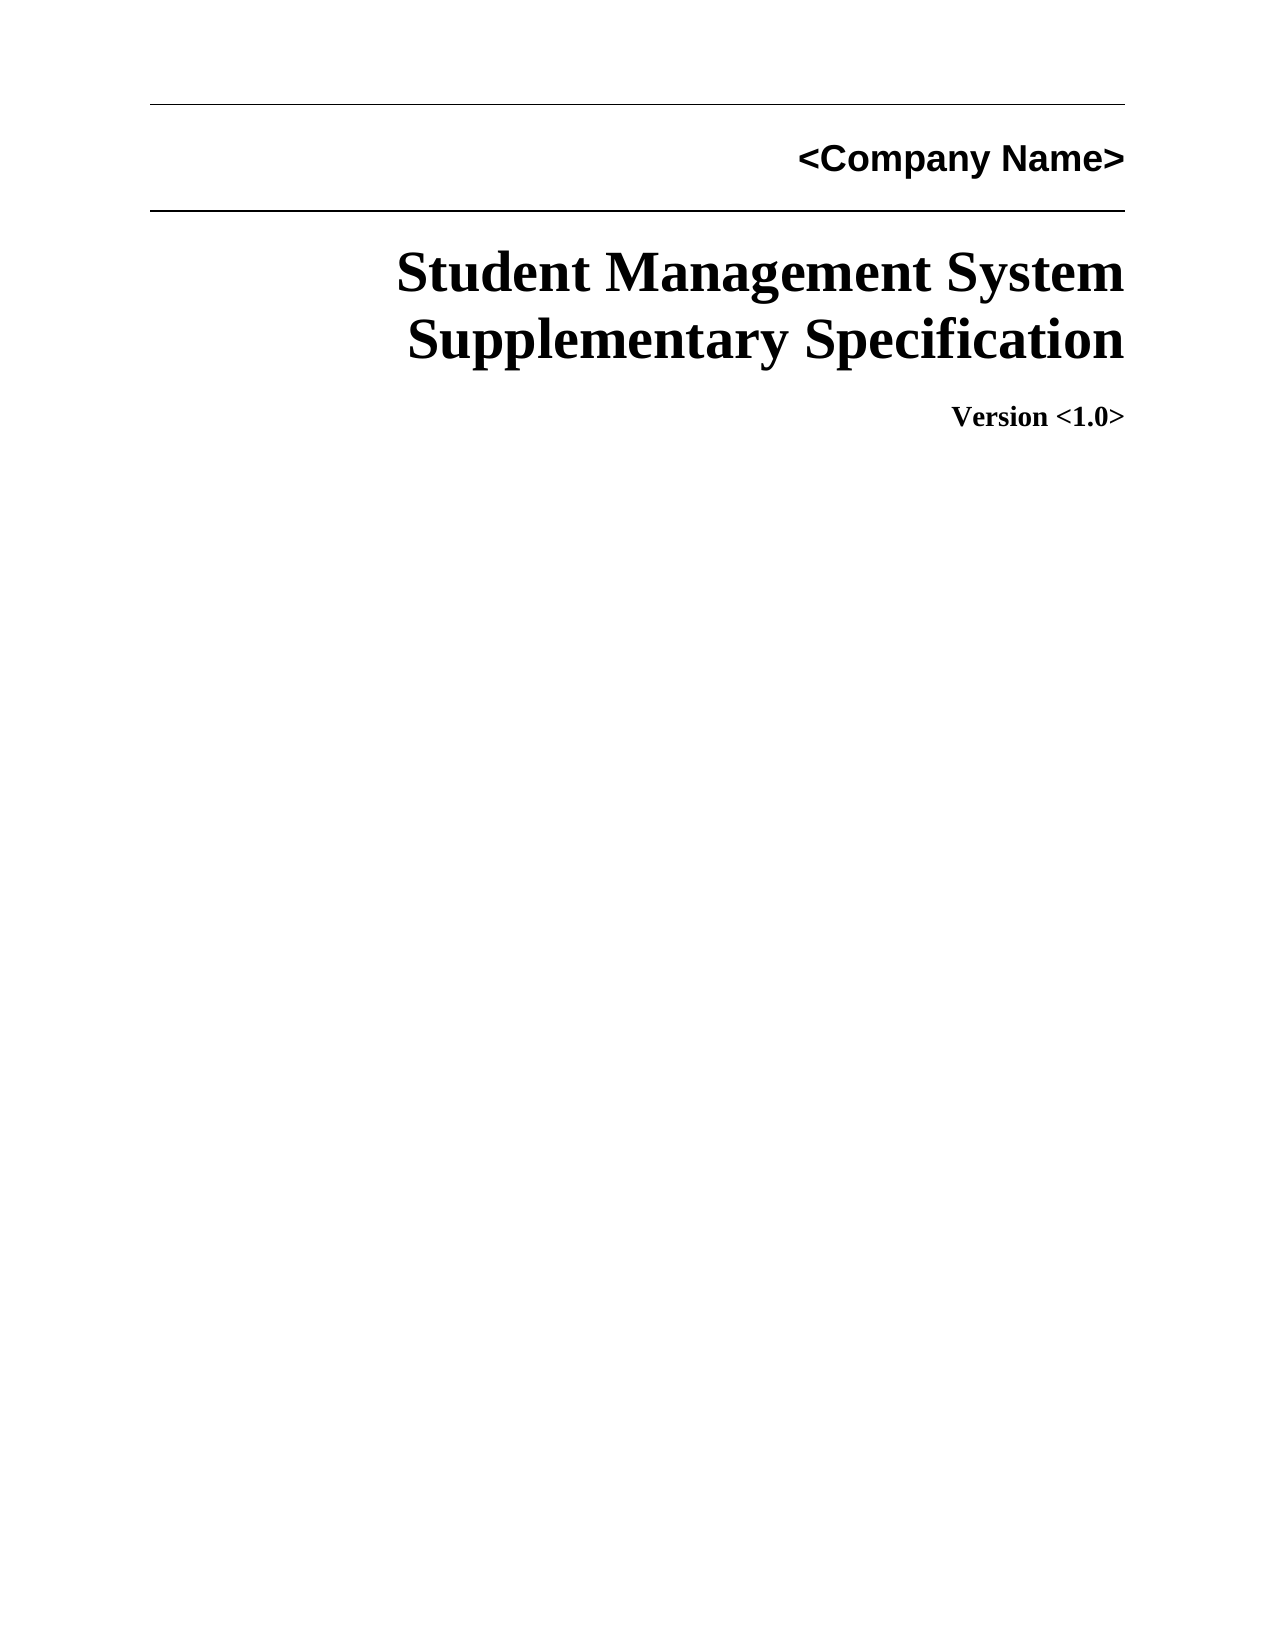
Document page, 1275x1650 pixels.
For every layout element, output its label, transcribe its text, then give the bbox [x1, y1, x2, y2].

title Version <1.0> [150, 399, 1125, 433]
title Student Management System [150, 237, 1125, 304]
title Supplementary Specification [150, 304, 1125, 371]
